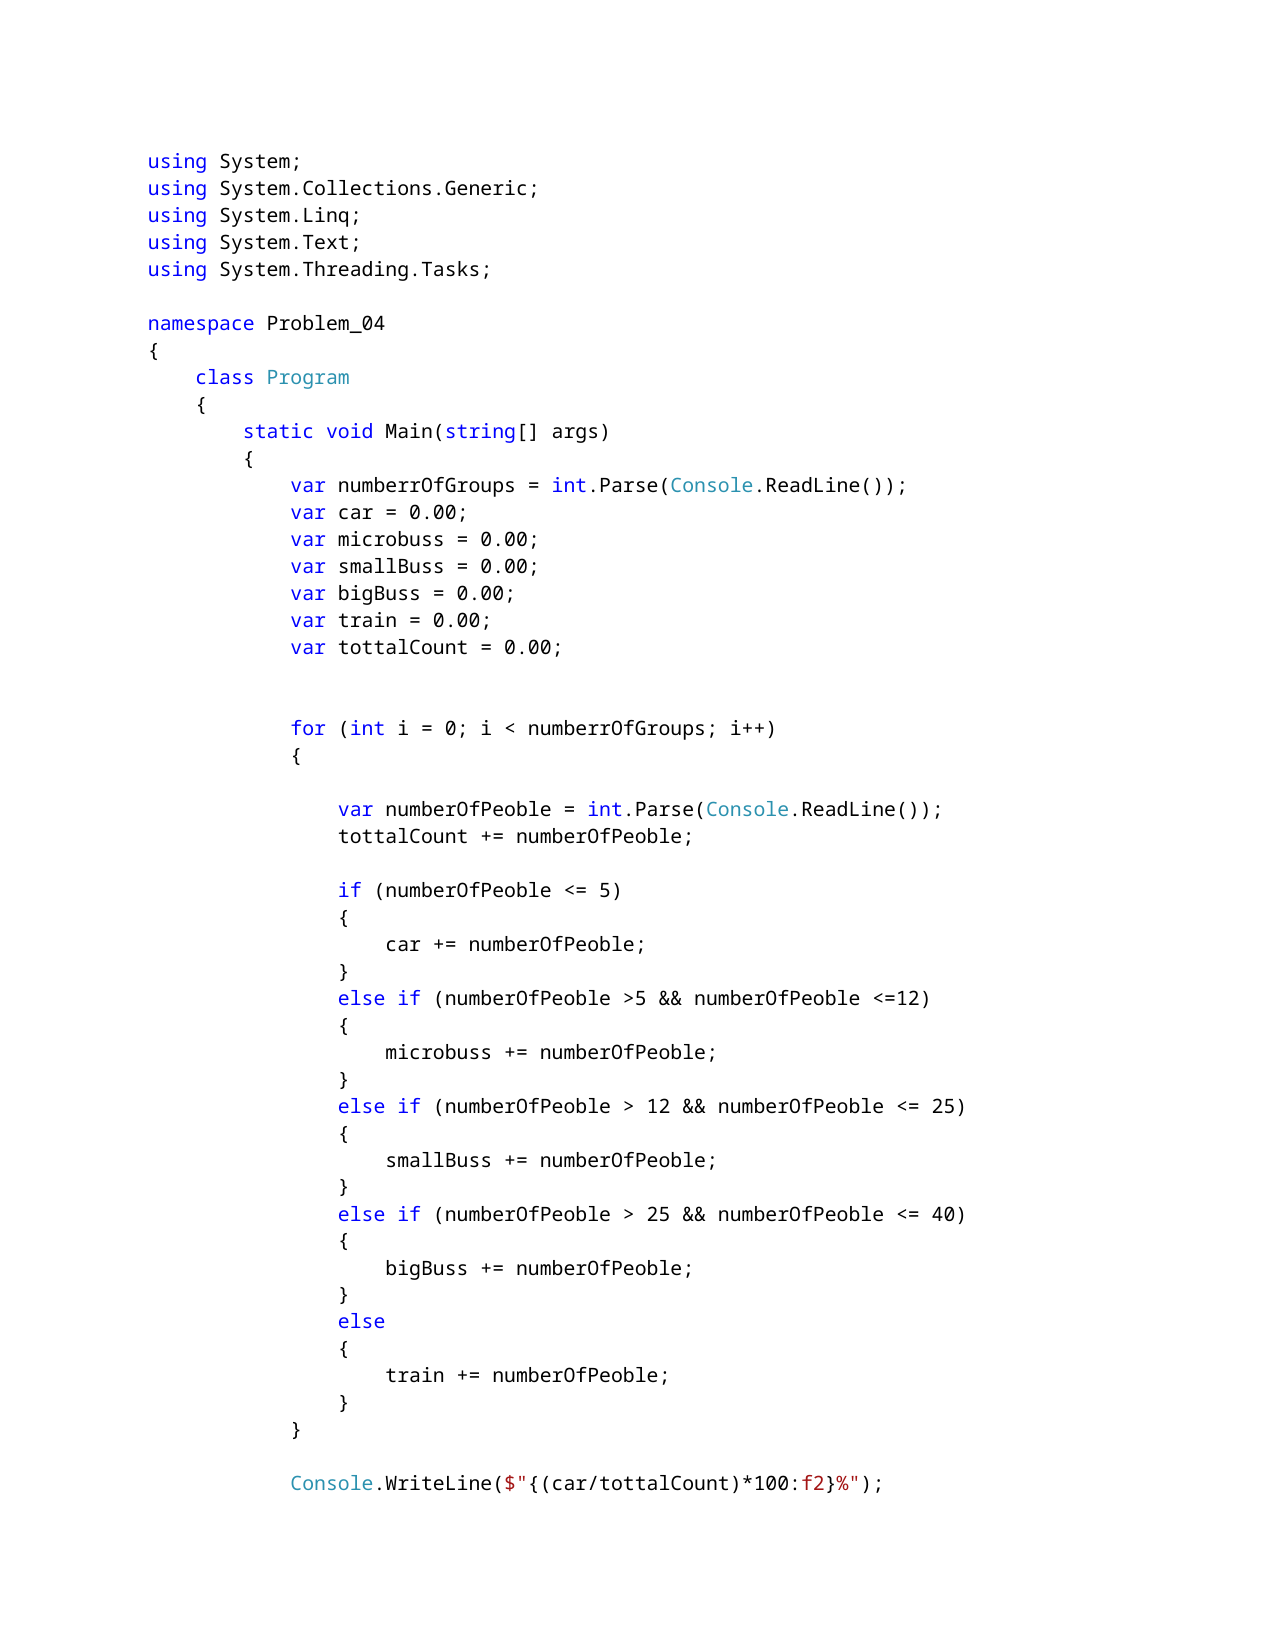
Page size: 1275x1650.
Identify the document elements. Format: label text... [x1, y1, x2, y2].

text Console.WriteLine($"{(car/tottalCount)*100:f2}%"); [148, 1469, 1127, 1497]
text } [148, 1173, 1127, 1200]
text car += numberOfPeoble; [148, 930, 1127, 957]
text var numberrOfGroups = int.Parse(Console.ReadLine()); [148, 471, 1127, 498]
text var tottalCount = 0.00; [148, 633, 1127, 660]
text smallBuss += numberOfPeoble; [148, 1146, 1127, 1173]
text { [148, 741, 1127, 768]
text using System.Collections.Generic; [148, 174, 1127, 202]
text { [148, 390, 1127, 417]
text { [148, 1335, 1127, 1362]
text } [148, 1281, 1127, 1308]
text class Program [148, 363, 1127, 390]
text var bigBuss = 0.00; [148, 579, 1127, 606]
text namespace Problem_04 [148, 309, 1127, 336]
text else [148, 1308, 1127, 1335]
text } [148, 957, 1127, 984]
text else if (numberOfPeoble > 25 && numberOfPeoble <= 40) [148, 1200, 1127, 1227]
text if (numberOfPeoble <= 5) [148, 876, 1127, 903]
text var smallBuss = 0.00; [148, 552, 1127, 579]
text for (int i = 0; i < numberrOfGroups; i++) [148, 714, 1127, 741]
text else if (numberOfPeoble >5 && numberOfPeoble <=12) [148, 984, 1127, 1011]
text bigBuss += numberOfPeoble; [148, 1254, 1127, 1281]
text { [148, 444, 1127, 471]
text } [148, 1389, 1127, 1416]
text { [148, 1119, 1127, 1146]
text static void Main(string[] args) [148, 417, 1127, 444]
text using System.Linq; [148, 202, 1127, 228]
text var train = 0.00; [148, 606, 1127, 633]
text tottalCount += numberOfPeoble; [148, 822, 1127, 849]
text } [148, 1416, 1127, 1443]
text train += numberOfPeoble; [148, 1362, 1127, 1389]
text { [148, 336, 1127, 363]
text using System; [148, 148, 1127, 174]
text var car = 0.00; [148, 498, 1127, 525]
text var microbuss = 0.00; [148, 525, 1127, 552]
text { [148, 1227, 1127, 1254]
text { [148, 1011, 1127, 1038]
text else if (numberOfPeoble > 12 && numberOfPeoble <= 25) [148, 1092, 1127, 1119]
text { [148, 903, 1127, 930]
text using System.Text; [148, 228, 1127, 256]
text microbuss += numberOfPeoble; [148, 1038, 1127, 1065]
text var numberOfPeoble = int.Parse(Console.ReadLine()); [148, 795, 1127, 822]
text using System.Threading.Tasks; [148, 256, 1127, 282]
text } [148, 1065, 1127, 1092]
